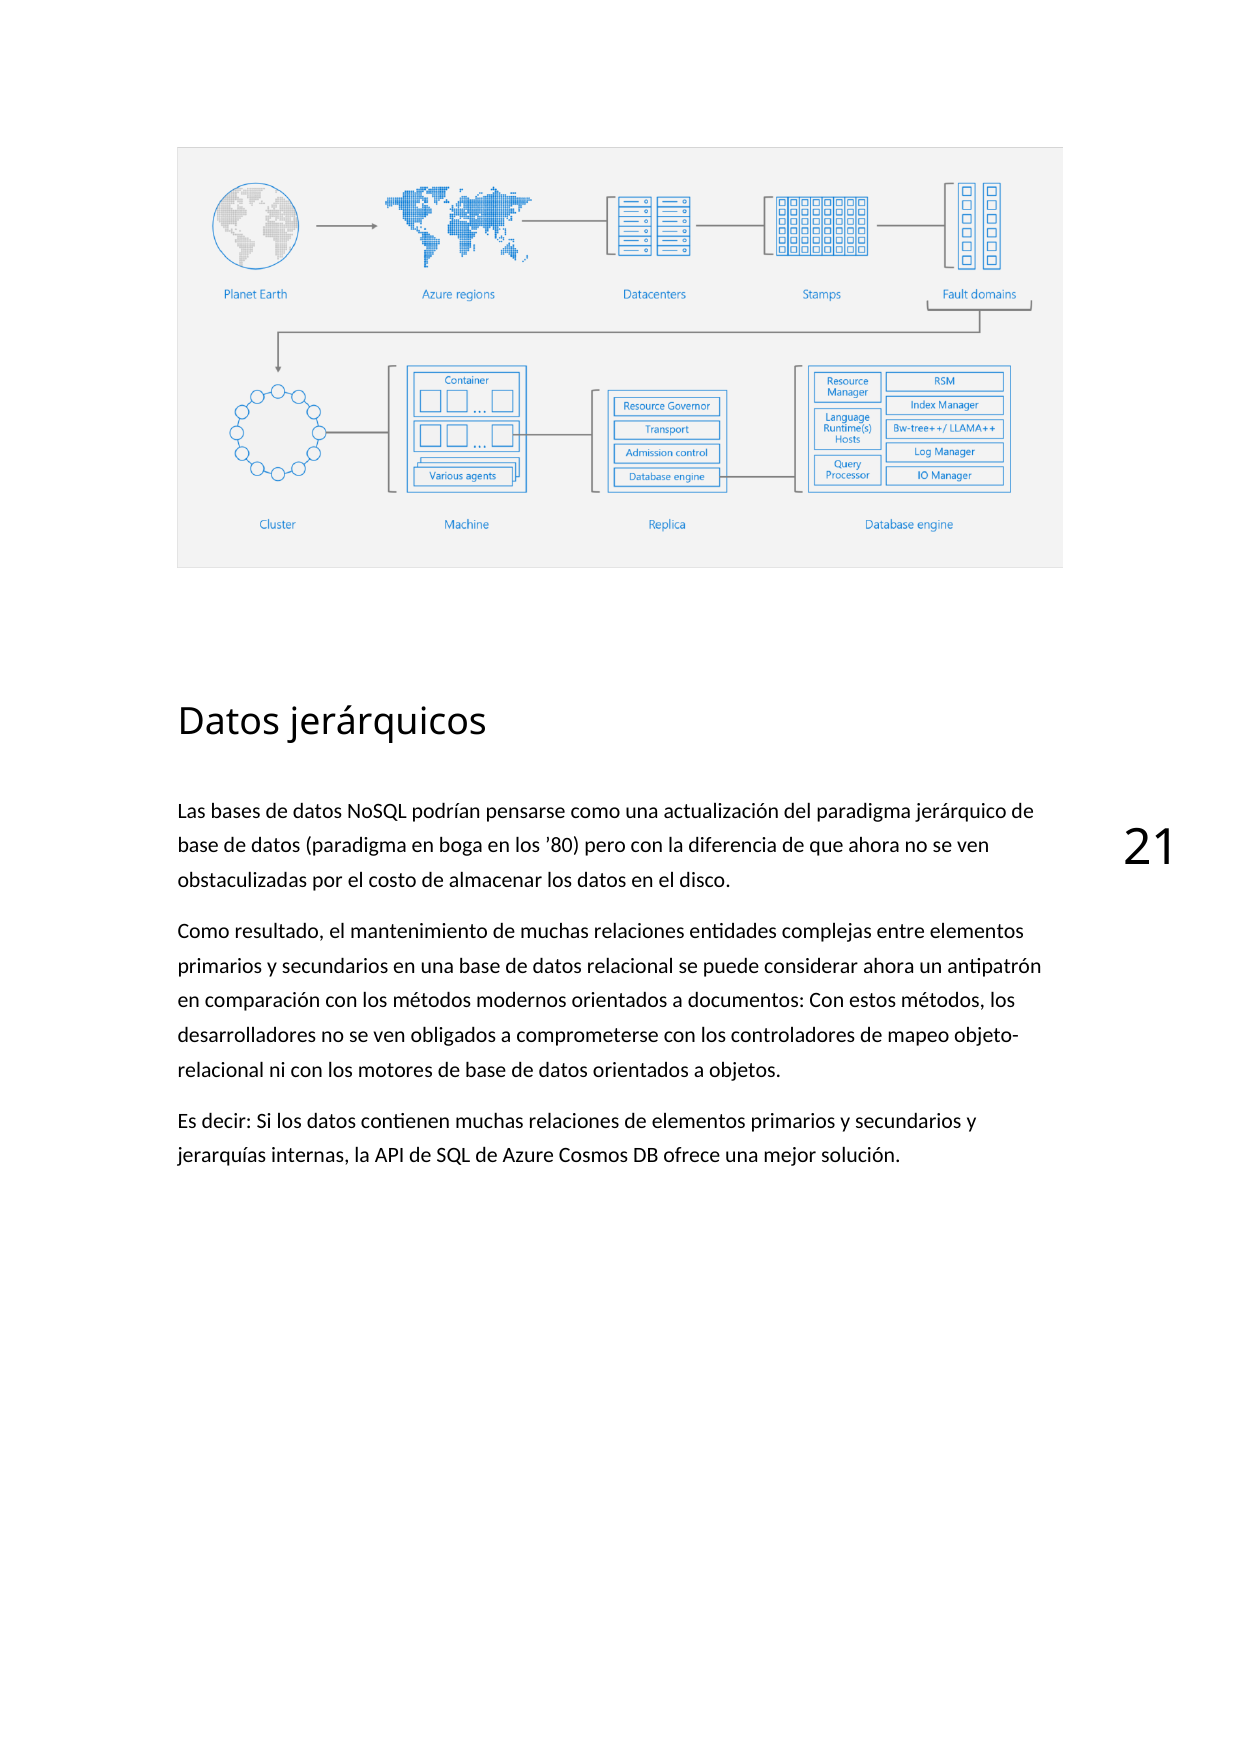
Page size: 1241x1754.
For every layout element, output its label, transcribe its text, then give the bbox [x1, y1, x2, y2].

text Es decir: Si los datos contienen muchas relaciones de elementos primarios y secundarios y jerarquías internas, la API de SQL de Azure Cosmos DB ofrece una mejor solución. [177, 1107, 1063, 1168]
text Como resultado, el mantenimiento de muchas relaciones entidades complejas entre elementos primarios y secundarios en una base de datos relacional se puede considerar ahora un antipatrón en comparación con los métodos modernos orientados a documentos: Con estos métodos, los desarrolladores no se ven obligados a comprometerse con los controladores de mapeo objeto-relacional ni con los motores de base de datos orientados a objetos. [177, 917, 1063, 1082]
subtitle Datos jerárquicos [177, 695, 1063, 746]
text Las bases de datos NoSQL podrían pensarse como una actualización del paradigma jerárquico de base de datos (paradigma en boga en los ’80) pero con la diferencia de que ahora no se ven obstaculizadas por el costo de almacenar los datos en el disco. [177, 797, 1063, 893]
picture [177, 147, 1063, 568]
